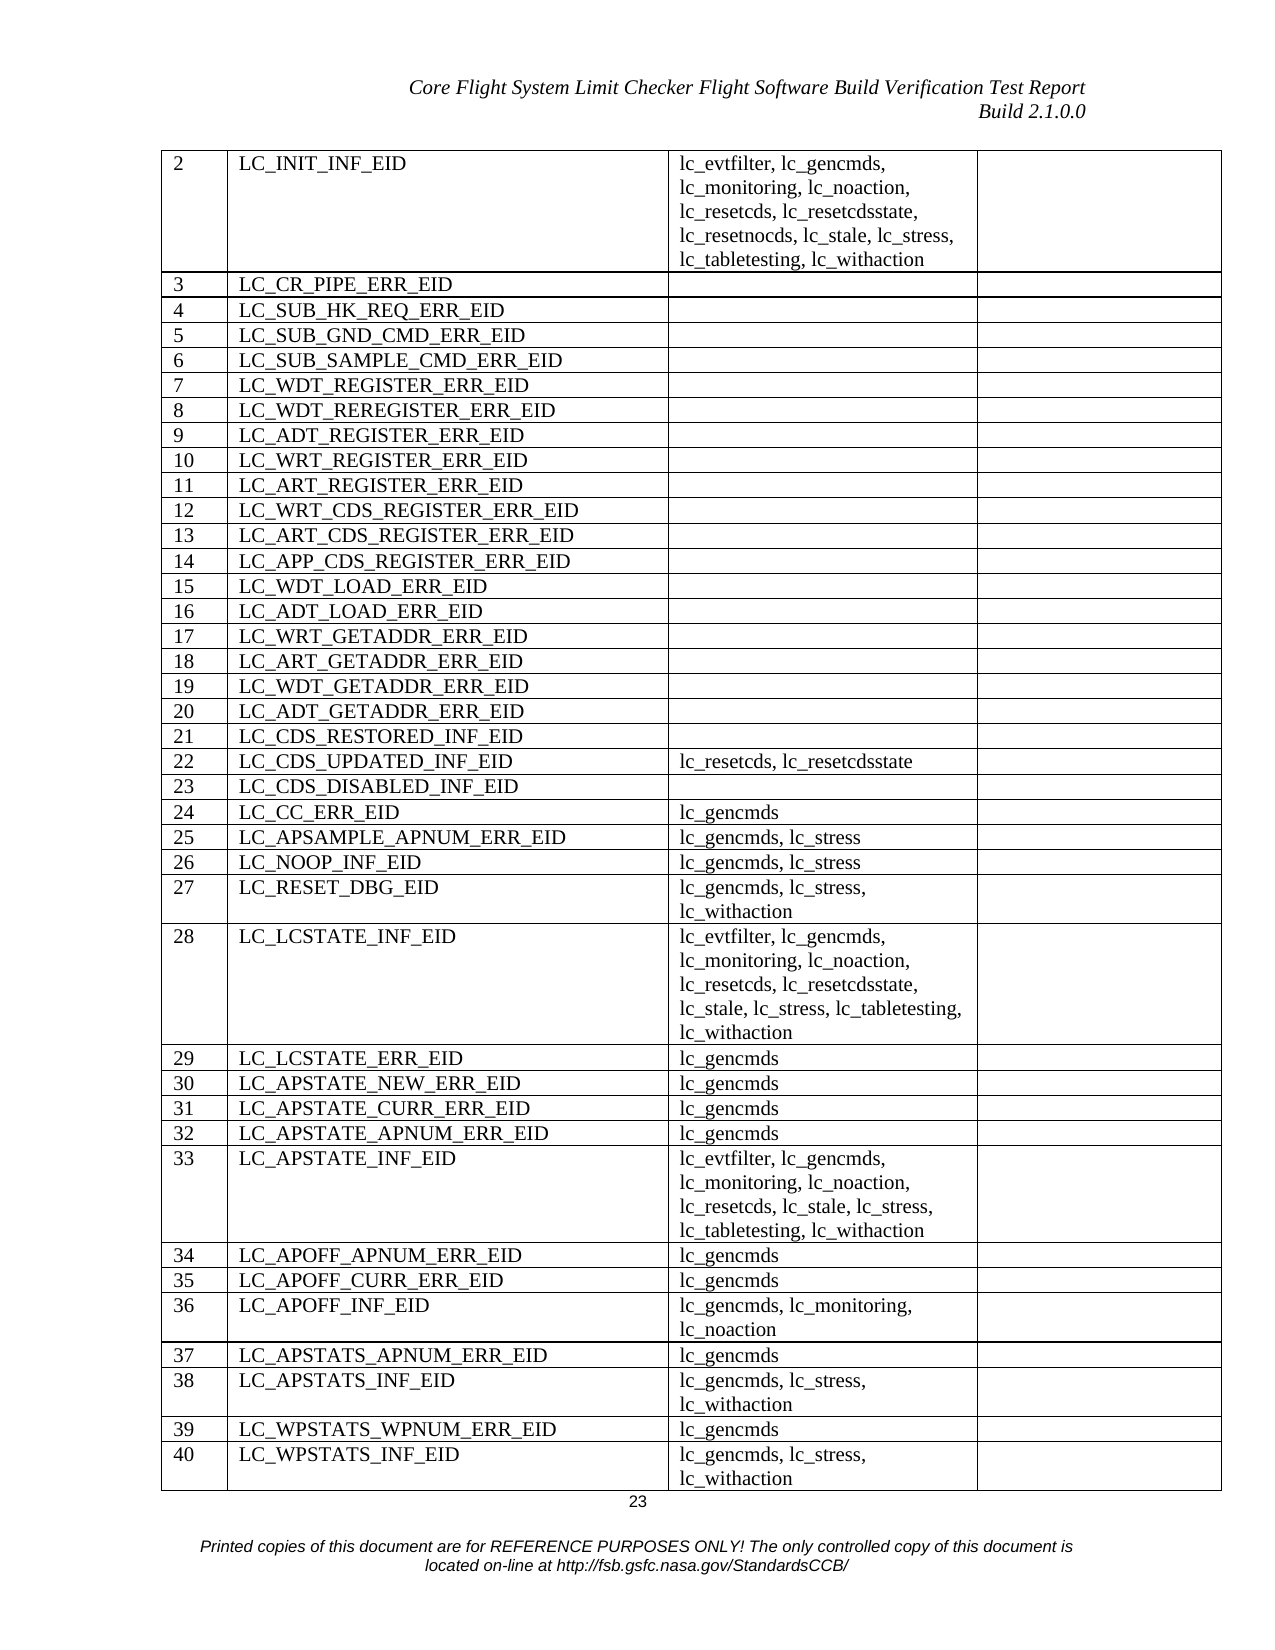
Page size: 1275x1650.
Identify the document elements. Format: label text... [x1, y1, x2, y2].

table_cell [978, 549, 1221, 573]
table_cell 5 [162, 323, 227, 347]
table_cell [978, 800, 1221, 824]
table_cell 15 [162, 574, 227, 598]
table_cell [669, 298, 977, 322]
table_cell LC_APSTATE_INF_EID [228, 1146, 668, 1242]
table_cell [978, 323, 1221, 347]
table_cell LC_WDT_LOAD_ERR_EID [228, 574, 668, 598]
table_cell 4 [162, 298, 227, 322]
table_cell lc_evtfilter, lc_gencmds, lc_monitoring, lc_noaction, lc_resetcds, lc_resetcdsstate, lc_stale, lc_stress, lc_tabletesting, lc_withaction [669, 924, 977, 1044]
table_cell LC_WPSTATS_INF_EID [228, 1442, 668, 1490]
table_cell lc_gencmds [669, 1243, 977, 1267]
table_cell lc_evtfilter, lc_gencmds, lc_monitoring, lc_noaction, lc_resetcds, lc_stale, lc_stress, lc_tabletesting, lc_withaction [669, 1146, 977, 1242]
table_cell LC_CC_ERR_EID [228, 800, 668, 824]
table_cell [978, 875, 1221, 923]
table_cell lc_gencmds [669, 1096, 977, 1120]
table_cell 6 [162, 348, 227, 372]
table_cell LC_APSTATE_APNUM_ERR_EID [228, 1121, 668, 1145]
table_cell LC_CDS_RESTORED_INF_EID [228, 724, 668, 748]
table_cell [669, 323, 977, 347]
table_cell [669, 423, 977, 447]
table_cell [669, 599, 977, 623]
table_cell LC_WRT_REGISTER_ERR_EID [228, 448, 668, 472]
table_cell lc_evtfilter, lc_gencmds, lc_monitoring, lc_noaction, lc_resetcds, lc_resetcdsstate, lc_resetnocds, lc_stale, lc_stress, lc_tabletesting, lc_withaction [669, 151, 977, 271]
table_cell [669, 699, 977, 723]
table_cell [978, 498, 1221, 522]
table_cell LC_ART_GETADDR_ERR_EID [228, 649, 668, 673]
table_cell 23 [162, 775, 227, 798]
table_cell [978, 423, 1221, 447]
table_cell 21 [162, 724, 227, 748]
table_cell LC_APSTATS_APNUM_ERR_EID [228, 1343, 668, 1367]
table_cell LC_LCSTATE_INF_EID [228, 924, 668, 1044]
table_cell [978, 273, 1221, 296]
table_cell [978, 1368, 1221, 1416]
table_cell [669, 775, 977, 798]
table_cell [669, 524, 977, 547]
table_cell [978, 524, 1221, 547]
table_cell [978, 825, 1221, 849]
table_cell LC_APOFF_CURR_ERR_EID [228, 1268, 668, 1292]
table_cell [978, 473, 1221, 497]
table_cell LC_ART_REGISTER_ERR_EID [228, 473, 668, 497]
table_cell [669, 724, 977, 748]
table_cell 30 [162, 1071, 227, 1094]
table_cell LC_WRT_GETADDR_ERR_EID [228, 624, 668, 648]
table_cell LC_APSAMPLE_APNUM_ERR_EID [228, 825, 668, 849]
table_cell LC_APSTATS_INF_EID [228, 1368, 668, 1416]
table_cell lc_gencmds, lc_stress, lc_withaction [669, 875, 977, 923]
table_cell [978, 1268, 1221, 1292]
table_cell [978, 775, 1221, 798]
table_cell lc_gencmds, lc_stress [669, 850, 977, 874]
table_cell LC_WDT_REREGISTER_ERR_EID [228, 398, 668, 422]
table_cell 17 [162, 624, 227, 648]
table_cell LC_SUB_SAMPLE_CMD_ERR_EID [228, 348, 668, 372]
table_cell [978, 574, 1221, 598]
table_cell [978, 1343, 1221, 1367]
table_cell lc_gencmds, lc_stress, lc_withaction [669, 1368, 977, 1416]
table_cell [978, 674, 1221, 698]
table_cell LC_ADT_GETADDR_ERR_EID [228, 699, 668, 723]
table_cell LC_WPSTATS_WPNUM_ERR_EID [228, 1417, 668, 1441]
table_cell [669, 473, 977, 497]
table_cell LC_NOOP_INF_EID [228, 850, 668, 874]
table_cell [978, 398, 1221, 422]
table_cell 34 [162, 1243, 227, 1267]
table_cell lc_gencmds [669, 1121, 977, 1145]
table_cell [978, 1293, 1221, 1341]
table_cell [978, 624, 1221, 648]
table_cell [978, 1243, 1221, 1267]
table_cell [978, 1121, 1221, 1145]
table_cell [978, 298, 1221, 322]
table_cell [669, 373, 977, 397]
table_cell 33 [162, 1146, 227, 1242]
table_cell [669, 574, 977, 598]
table_cell [978, 151, 1221, 271]
table_cell lc_gencmds [669, 1343, 977, 1367]
table_cell 8 [162, 398, 227, 422]
table_cell 9 [162, 423, 227, 447]
table_cell 29 [162, 1045, 227, 1069]
table_cell 14 [162, 549, 227, 573]
table_cell 39 [162, 1417, 227, 1441]
table_cell [978, 599, 1221, 623]
table_cell 18 [162, 649, 227, 673]
table_cell 12 [162, 498, 227, 522]
table_cell LC_ART_CDS_REGISTER_ERR_EID [228, 524, 668, 547]
table_cell [669, 549, 977, 573]
table_cell [978, 348, 1221, 372]
table_cell [978, 724, 1221, 748]
table_cell LC_SUB_HK_REQ_ERR_EID [228, 298, 668, 322]
table_cell lc_gencmds [669, 800, 977, 824]
table_cell 25 [162, 825, 227, 849]
table_cell 3 [162, 273, 227, 296]
table_cell [978, 749, 1221, 773]
table_cell [978, 924, 1221, 1044]
table_cell 22 [162, 749, 227, 773]
table_cell 11 [162, 473, 227, 497]
table_cell lc_gencmds [669, 1417, 977, 1441]
table_cell 20 [162, 699, 227, 723]
table_cell [978, 850, 1221, 874]
table_cell LC_CDS_DISABLED_INF_EID [228, 775, 668, 798]
table_cell LC_INIT_INF_EID [228, 151, 668, 271]
table_cell lc_gencmds, lc_stress [669, 825, 977, 849]
table_cell 37 [162, 1343, 227, 1367]
table_cell 32 [162, 1121, 227, 1145]
table_cell LC_CR_PIPE_ERR_EID [228, 273, 668, 296]
table_cell LC_APSTATE_NEW_ERR_EID [228, 1071, 668, 1094]
table_cell [669, 649, 977, 673]
table_cell [669, 624, 977, 648]
table_cell lc_gencmds [669, 1071, 977, 1094]
table_cell LC_APSTATE_CURR_ERR_EID [228, 1096, 668, 1120]
table_cell LC_LCSTATE_ERR_EID [228, 1045, 668, 1069]
table_cell 31 [162, 1096, 227, 1120]
table_cell LC_APOFF_APNUM_ERR_EID [228, 1243, 668, 1267]
table_cell LC_ADT_LOAD_ERR_EID [228, 599, 668, 623]
table_cell 7 [162, 373, 227, 397]
table_cell 13 [162, 524, 227, 547]
table_cell LC_APOFF_INF_EID [228, 1293, 668, 1341]
table_cell 26 [162, 850, 227, 874]
table_cell LC_CDS_UPDATED_INF_EID [228, 749, 668, 773]
table_cell [978, 1071, 1221, 1094]
table_cell 40 [162, 1442, 227, 1490]
table_cell 24 [162, 800, 227, 824]
table_cell LC_WRT_CDS_REGISTER_ERR_EID [228, 498, 668, 522]
table_cell 19 [162, 674, 227, 698]
table_cell 28 [162, 924, 227, 1044]
table_cell [669, 398, 977, 422]
table_cell [978, 699, 1221, 723]
table_cell 10 [162, 448, 227, 472]
table_cell [669, 448, 977, 472]
table_cell [669, 273, 977, 296]
table_cell 2 [162, 151, 227, 271]
table_cell [978, 1045, 1221, 1069]
table_cell [978, 448, 1221, 472]
table_cell [669, 498, 977, 522]
table_cell [978, 1417, 1221, 1441]
table_cell lc_gencmds, lc_monitoring, lc_noaction [669, 1293, 977, 1341]
table_cell 36 [162, 1293, 227, 1341]
table_cell LC_WDT_REGISTER_ERR_EID [228, 373, 668, 397]
table_cell lc_gencmds [669, 1045, 977, 1069]
table_cell LC_APP_CDS_REGISTER_ERR_EID [228, 549, 668, 573]
table_cell LC_WDT_GETADDR_ERR_EID [228, 674, 668, 698]
table_cell lc_gencmds, lc_stress, lc_withaction [669, 1442, 977, 1490]
table_cell lc_gencmds [669, 1268, 977, 1292]
table_cell [978, 1442, 1221, 1490]
table_cell [978, 1096, 1221, 1120]
table_cell [978, 1146, 1221, 1242]
table_cell LC_ADT_REGISTER_ERR_EID [228, 423, 668, 447]
table_cell [669, 674, 977, 698]
table_cell LC_RESET_DBG_EID [228, 875, 668, 923]
table_cell 27 [162, 875, 227, 923]
table_cell LC_SUB_GND_CMD_ERR_EID [228, 323, 668, 347]
table_cell 38 [162, 1368, 227, 1416]
table_cell lc_resetcds, lc_resetcdsstate [669, 749, 977, 773]
table_cell [978, 373, 1221, 397]
table_cell 35 [162, 1268, 227, 1292]
table_cell 16 [162, 599, 227, 623]
table_cell [978, 649, 1221, 673]
table_cell [669, 348, 977, 372]
